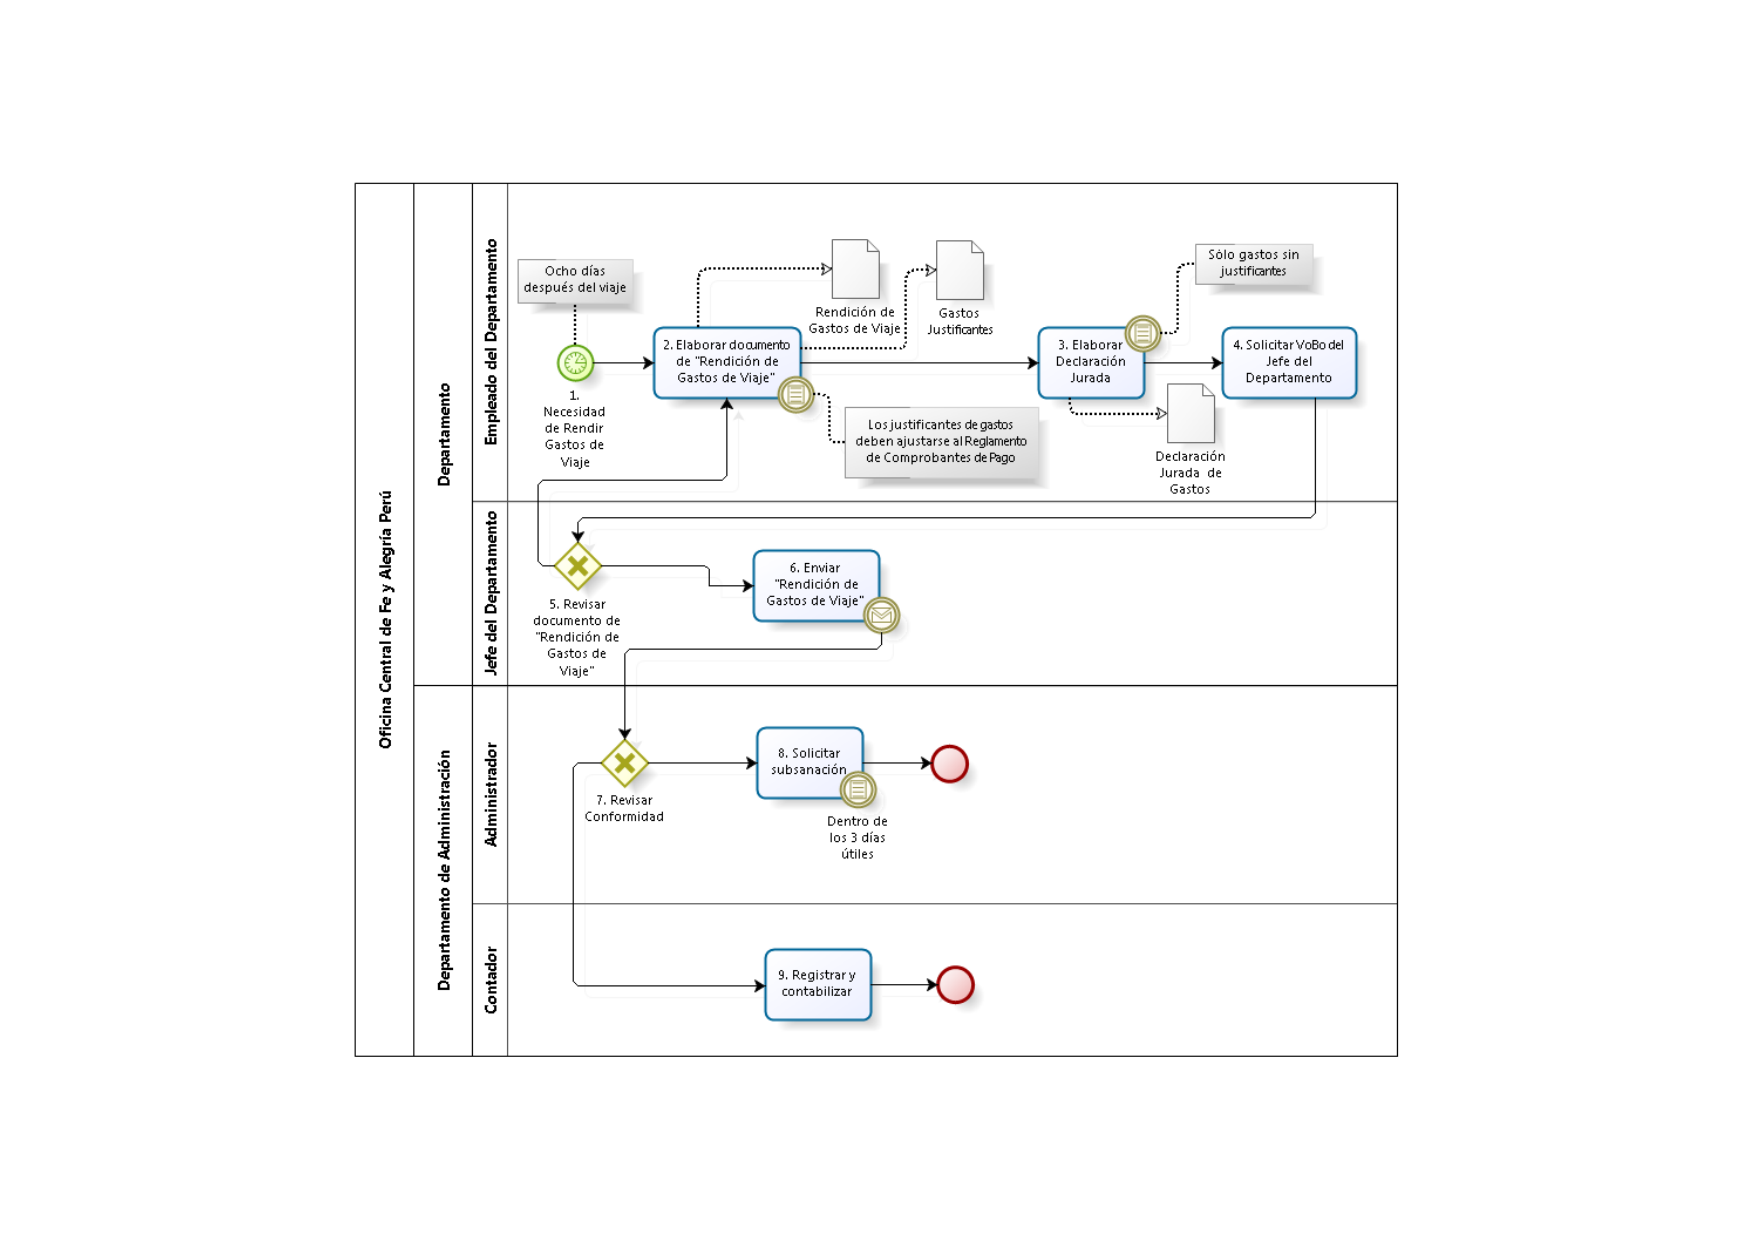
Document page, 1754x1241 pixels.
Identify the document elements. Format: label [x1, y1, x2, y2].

picture [350, 177, 1404, 1063]
